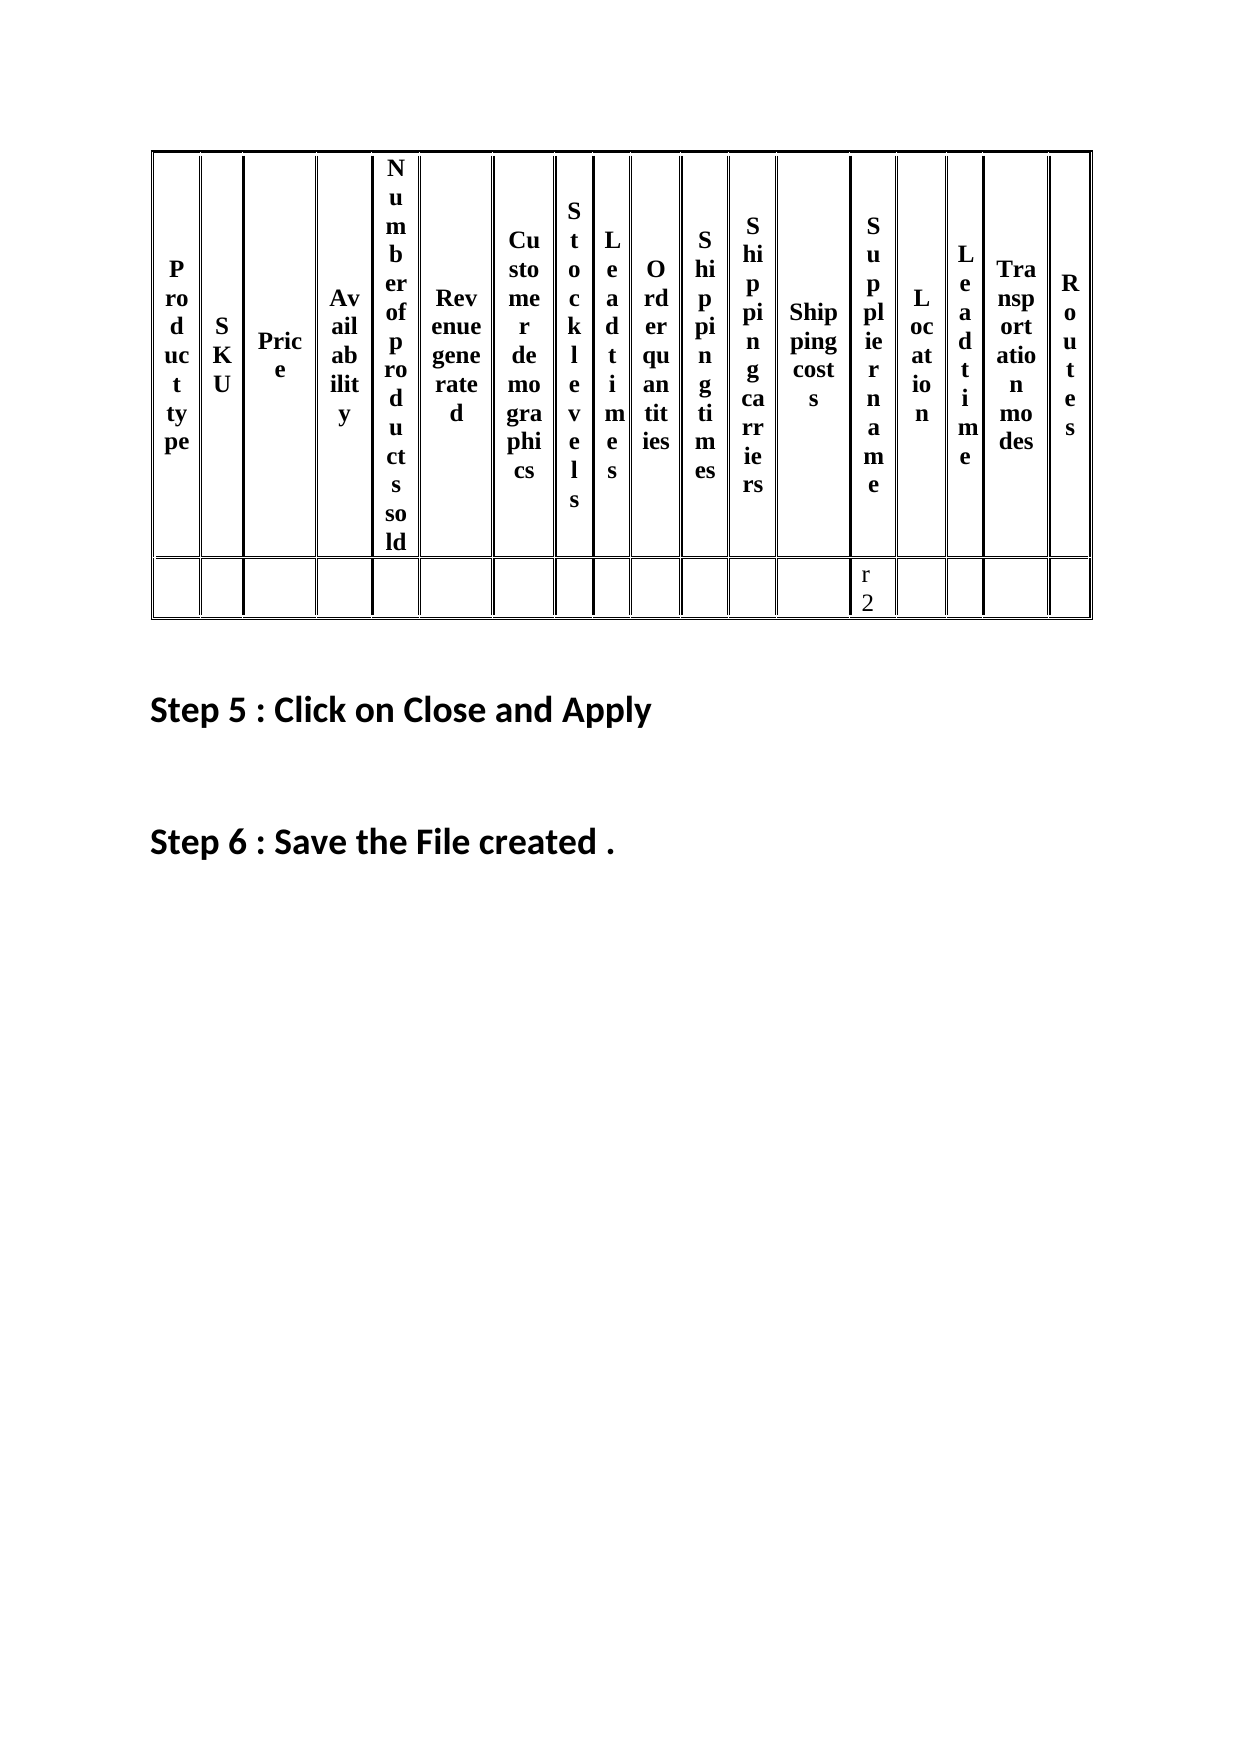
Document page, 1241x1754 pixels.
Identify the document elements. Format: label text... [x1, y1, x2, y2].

table_header SKU [201, 152, 243, 556]
table_header Number of products sold [372, 153, 419, 556]
table_header Supplier name [850, 153, 897, 556]
table_header Customer demographics [493, 152, 555, 556]
table_header Transportation modes [983, 152, 1049, 556]
table_header Lead time [946, 152, 983, 556]
text Step 5 : Click on Close and Apply [150, 686, 1090, 732]
table_header Lead times [593, 153, 631, 556]
table_header Shipping costs [777, 152, 850, 556]
table_header Availability [317, 152, 372, 556]
table_header Price [243, 153, 317, 556]
table_header Shipping times [681, 153, 729, 556]
table_header Stock levels [555, 152, 593, 556]
table_header Location [897, 153, 946, 556]
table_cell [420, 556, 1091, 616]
table_header Order quantities [631, 152, 681, 556]
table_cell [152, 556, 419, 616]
table_header Shipping carriers [729, 153, 777, 556]
table_header Product type [154, 153, 201, 556]
table_header Revenue generated [420, 152, 493, 556]
text Step 6 : Save the File created . [150, 818, 1090, 864]
table_header Routes [1049, 153, 1089, 556]
